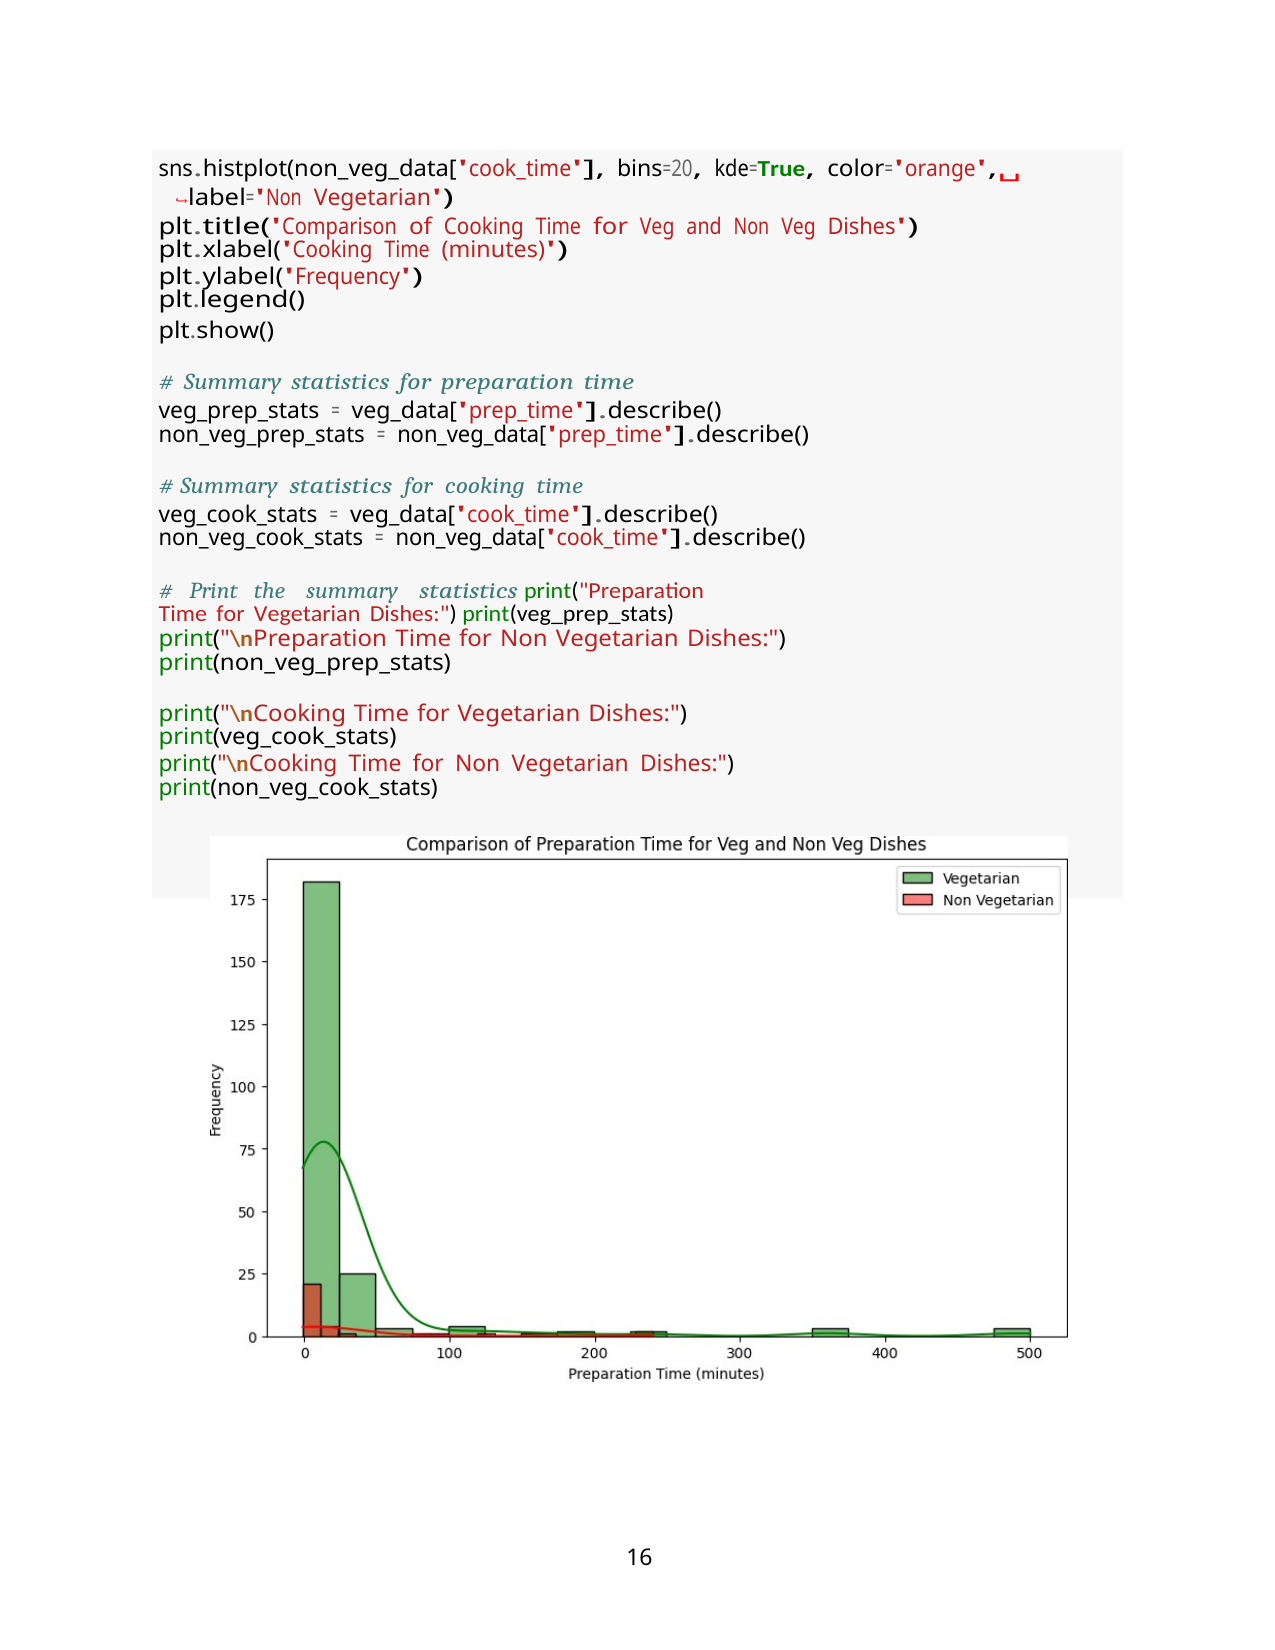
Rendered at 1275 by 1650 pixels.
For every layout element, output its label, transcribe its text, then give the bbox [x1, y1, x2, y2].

text plt.ylabel('Frequency') plt.legend() [158, 264, 435, 314]
text plt.title('Comparison of Cooking Time for Veg and Non Veg Dishes') plt.xlabel('Cooking Time (minutes)') [158, 214, 1137, 264]
text print("\nPreparation Time for Non Vegetarian Dishes:") print(non_veg_prep_stats) [158, 627, 803, 677]
text print("\nCooking Time for Non Vegetarian Dishes:") print(non_veg_cook_stats) [158, 752, 946, 802]
text ↪label='Non Vegetarian') [175, 182, 1137, 212]
text # Print the summary statistics print("Preparation Time for Vegetarian Dishes:") print(veg_prep_stats) [158, 579, 731, 627]
picture [210, 836, 1068, 1382]
text # Summary statistics for preparation time [158, 369, 1137, 395]
text veg_cook_stats = veg_data['cook_time'].describe() non_veg_cook_stats = non_veg_data['cook_time'].describe() [158, 503, 839, 553]
text veg_prep_stats = veg_data['prep_time'].describe() non_veg_prep_stats = non_veg_data['prep_time'].describe() [158, 399, 839, 449]
text sns.histplot(non_veg_data['cook_time'], bins=20, kde=True, color='orange',␣ [158, 151, 1137, 182]
text print("\nCooking Time for Vegetarian Dishes:") print(veg_cook_stats) [158, 702, 708, 752]
text plt.show() [158, 314, 1137, 344]
text # Summary statistics for cooking time [158, 473, 1137, 499]
